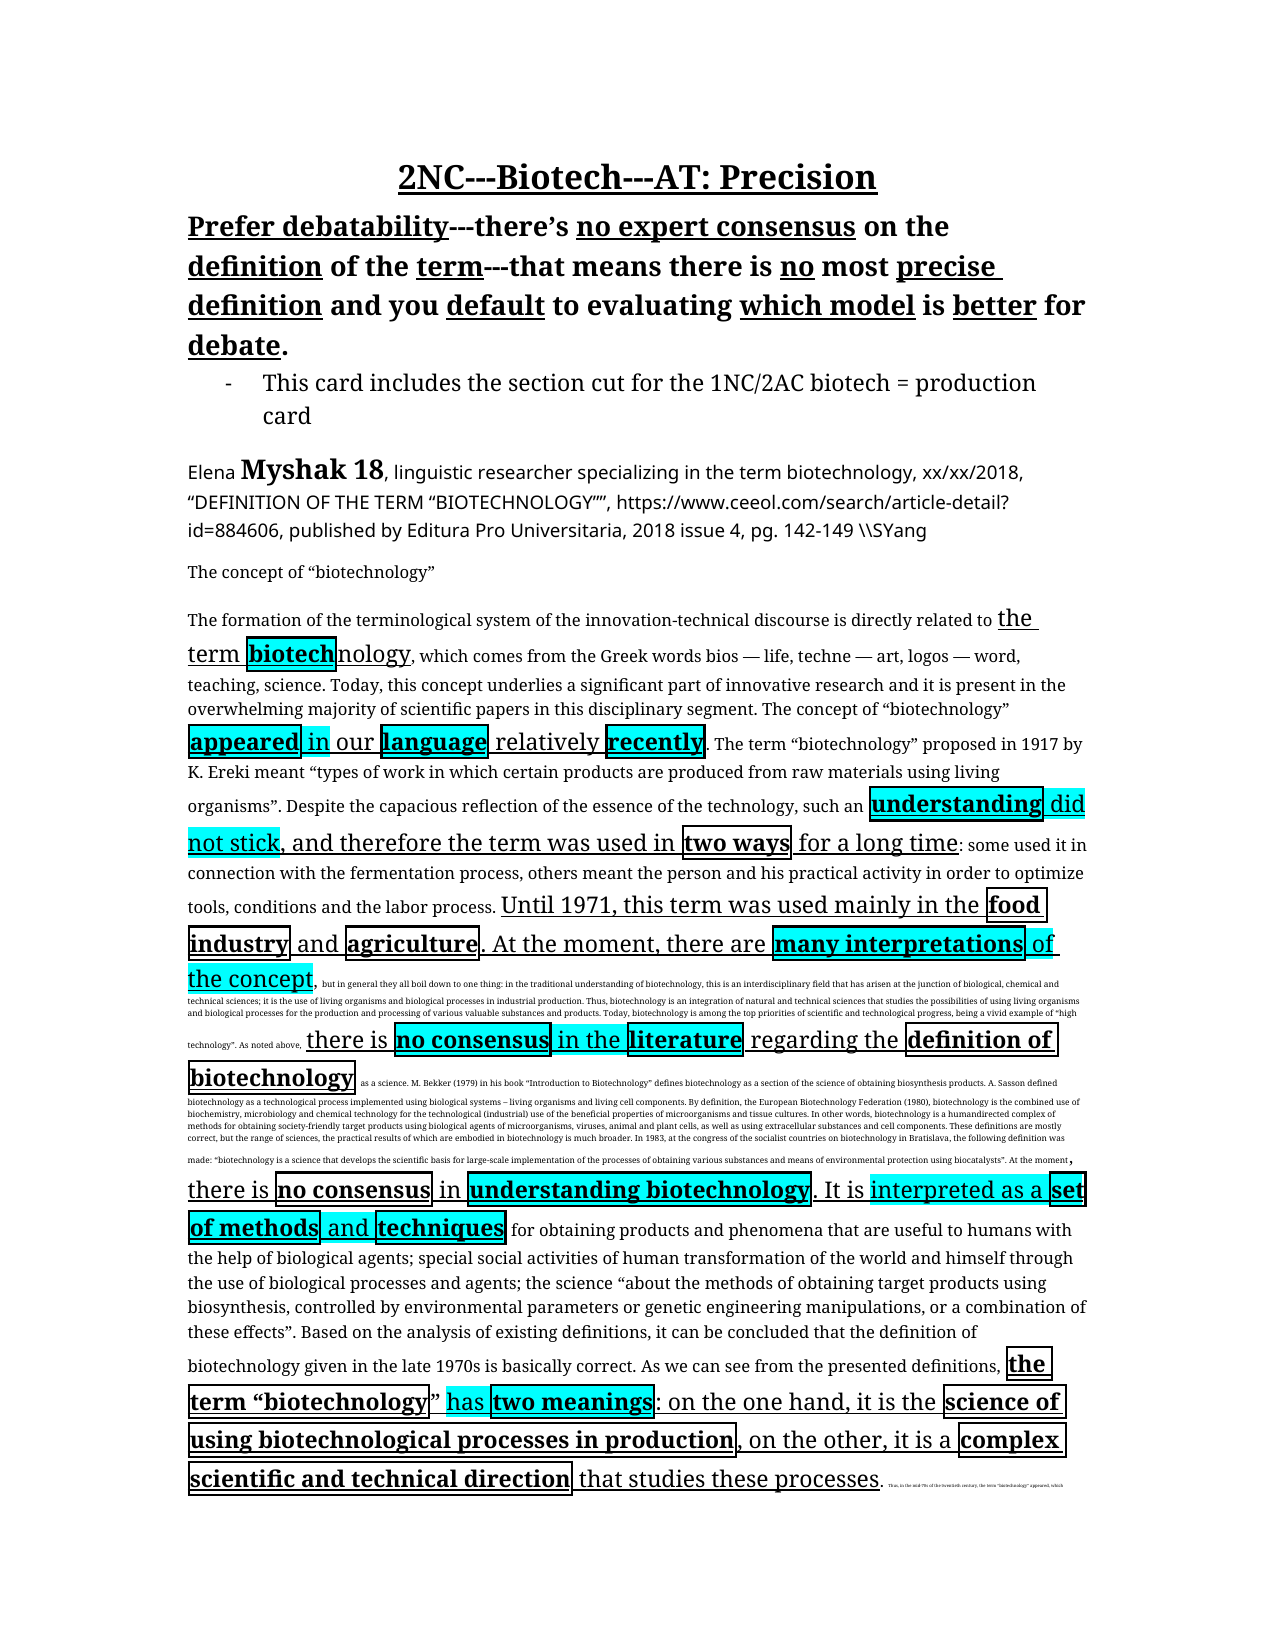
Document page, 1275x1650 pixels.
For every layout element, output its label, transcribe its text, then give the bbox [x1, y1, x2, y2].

subtitle Prefer debatability---there’s no expert consensus on the definition of the term---that means there is no most precise definition and you default to evaluating which model is better for debate. [187, 207, 1087, 363]
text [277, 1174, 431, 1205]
subtitle 2NC---Biotech---AT: Precision [187, 154, 1087, 199]
text Elena Myshak 18, linguistic researcher specializing in the term biotechnology, xx/xx/2018, “DEFINITION OF THE TERM “BIOTECHNOLOGY””, https://www.ceeol.com/search/article-detail?id=884606, published by Editura Pro Universitaria, 2018 issue 4, pg. 142-149 \\SYang [187, 451, 1087, 542]
list This card includes the section cut for the 1NC/2AC biotech = production card [225, 366, 1087, 431]
text The concept of “biotechnology” [187, 561, 1087, 584]
